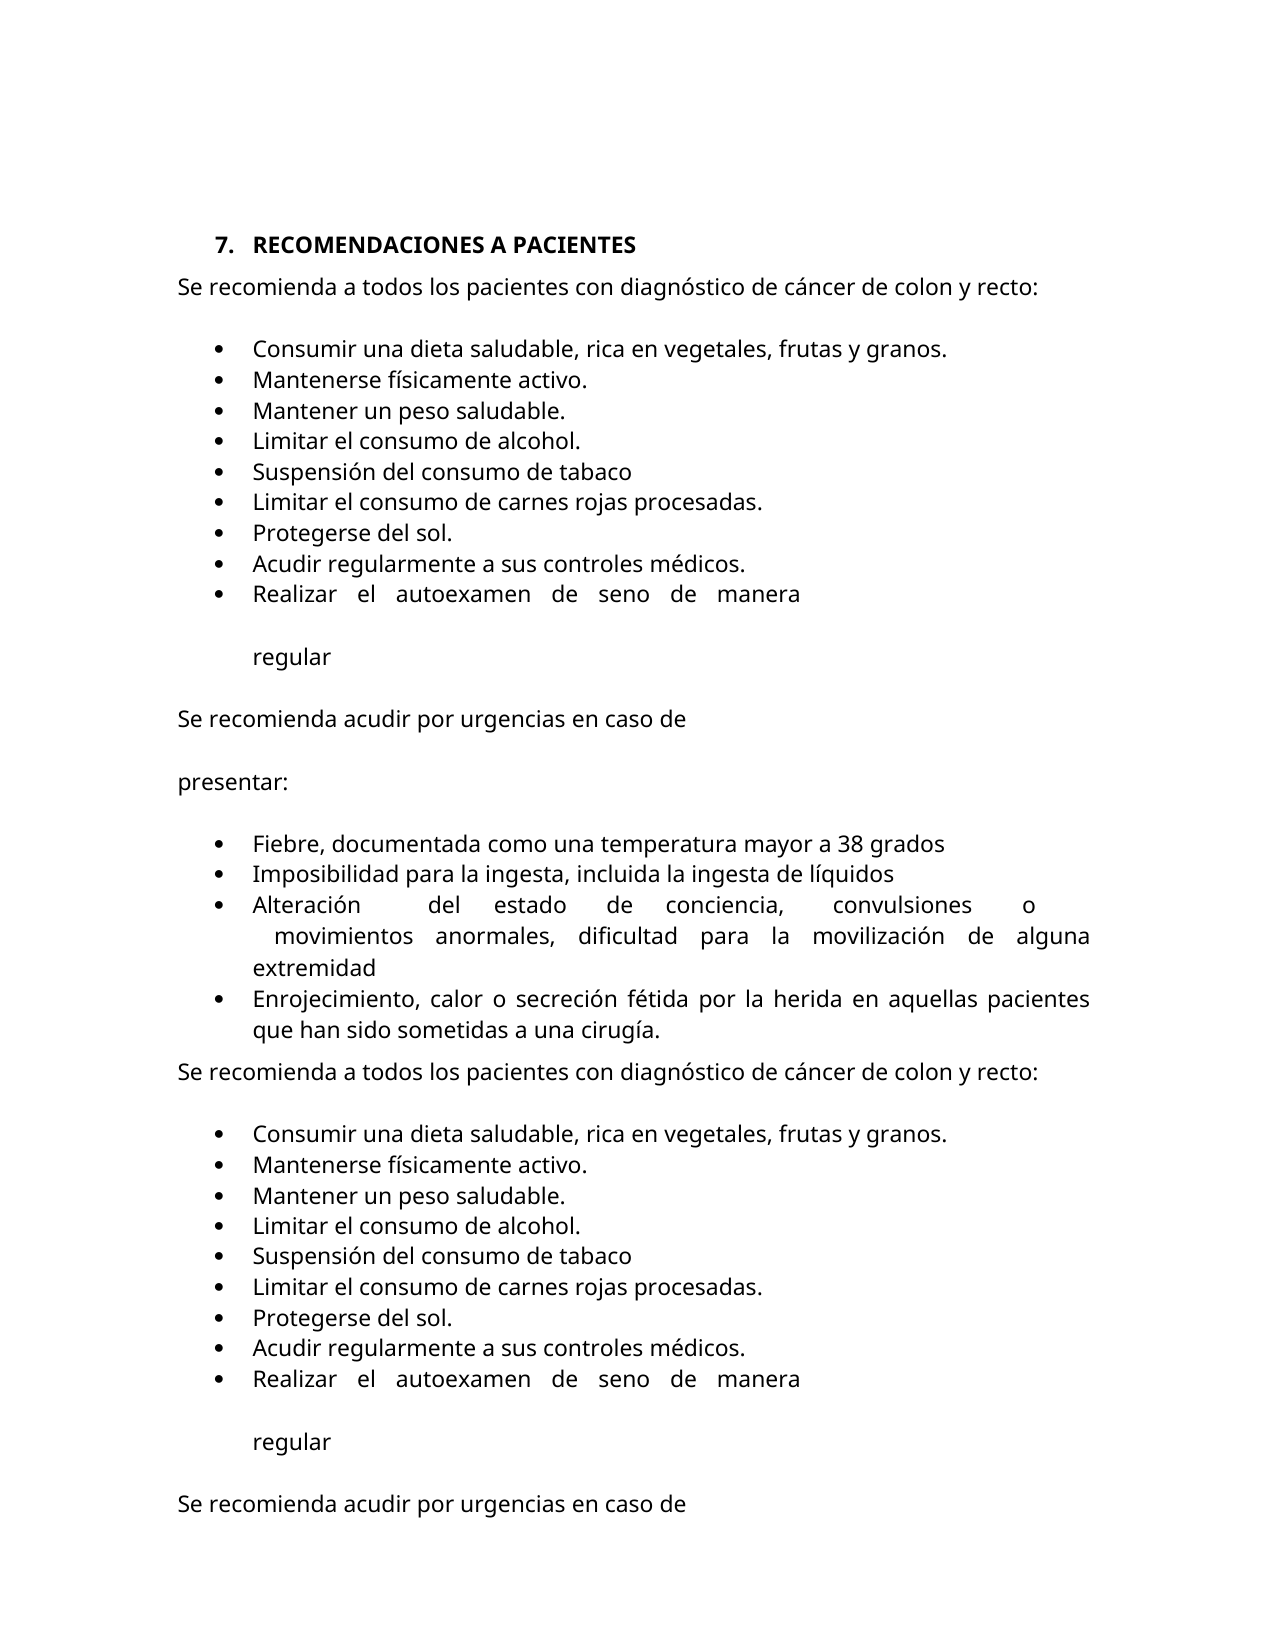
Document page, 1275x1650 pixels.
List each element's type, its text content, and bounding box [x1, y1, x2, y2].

list Acudir regularmente a sus controles médicos. [215, 1333, 1107, 1363]
list Limitar el consumo de carnes rojas procesadas. [215, 486, 1107, 517]
list Limitar el consumo de carnes rojas procesadas. [215, 1271, 1107, 1302]
list Consumir una dieta saludable, rica en vegetales, frutas y granos. [215, 1118, 1107, 1149]
list Protegerse del sol. [215, 517, 1107, 548]
list Limitar el consumo de alcohol. [215, 1210, 1107, 1241]
text Se recomienda a todos los pacientes con diagnóstico de cáncer de colon y recto: [177, 271, 1107, 302]
list RECOMENDACIONES A PACIENTES [215, 229, 1107, 260]
list Imposibilidad para la ingesta, incluida la ingesta de líquidos [215, 859, 1107, 889]
list Limitar el consumo de alcohol. [215, 425, 1107, 456]
list Mantener un peso saludable. [215, 1180, 1107, 1210]
list Fiebre, documentada como una temperatura mayor a 38 grados [215, 828, 1107, 859]
list Suspensión del consumo de tabaco [215, 456, 1107, 486]
list Realizar el autoexamen de seno de manera regular [215, 1363, 801, 1457]
list Mantenerse físicamente activo. [215, 1149, 1107, 1180]
list Alteración del estado de conciencia, convulsiones o movimientos anormales, dificultad para la movilización de alguna extremidad [215, 889, 1091, 983]
list Acudir regularmente a sus controles médicos. [215, 548, 1107, 578]
list Mantenerse físicamente activo. [215, 365, 1107, 395]
text Se recomienda a todos los pacientes con diagnóstico de cáncer de colon y recto: [177, 1056, 1107, 1087]
list Protegerse del sol. [215, 1302, 1107, 1333]
text Se recomienda acudir por urgencias en caso de presentar: [177, 703, 801, 797]
list Mantener un peso saludable. [215, 395, 1107, 425]
list Consumir una dieta saludable, rica en vegetales, frutas y granos. [215, 333, 1107, 364]
list Suspensión del consumo de tabaco [215, 1241, 1107, 1271]
list Enrojecimiento, calor o secreción fétida por la herida en aquellas pacientes que han sido sometidas a una cirugía. [215, 983, 1091, 1045]
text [177, 1488, 801, 1519]
list Realizar el autoexamen de seno de manera regular [215, 578, 801, 672]
